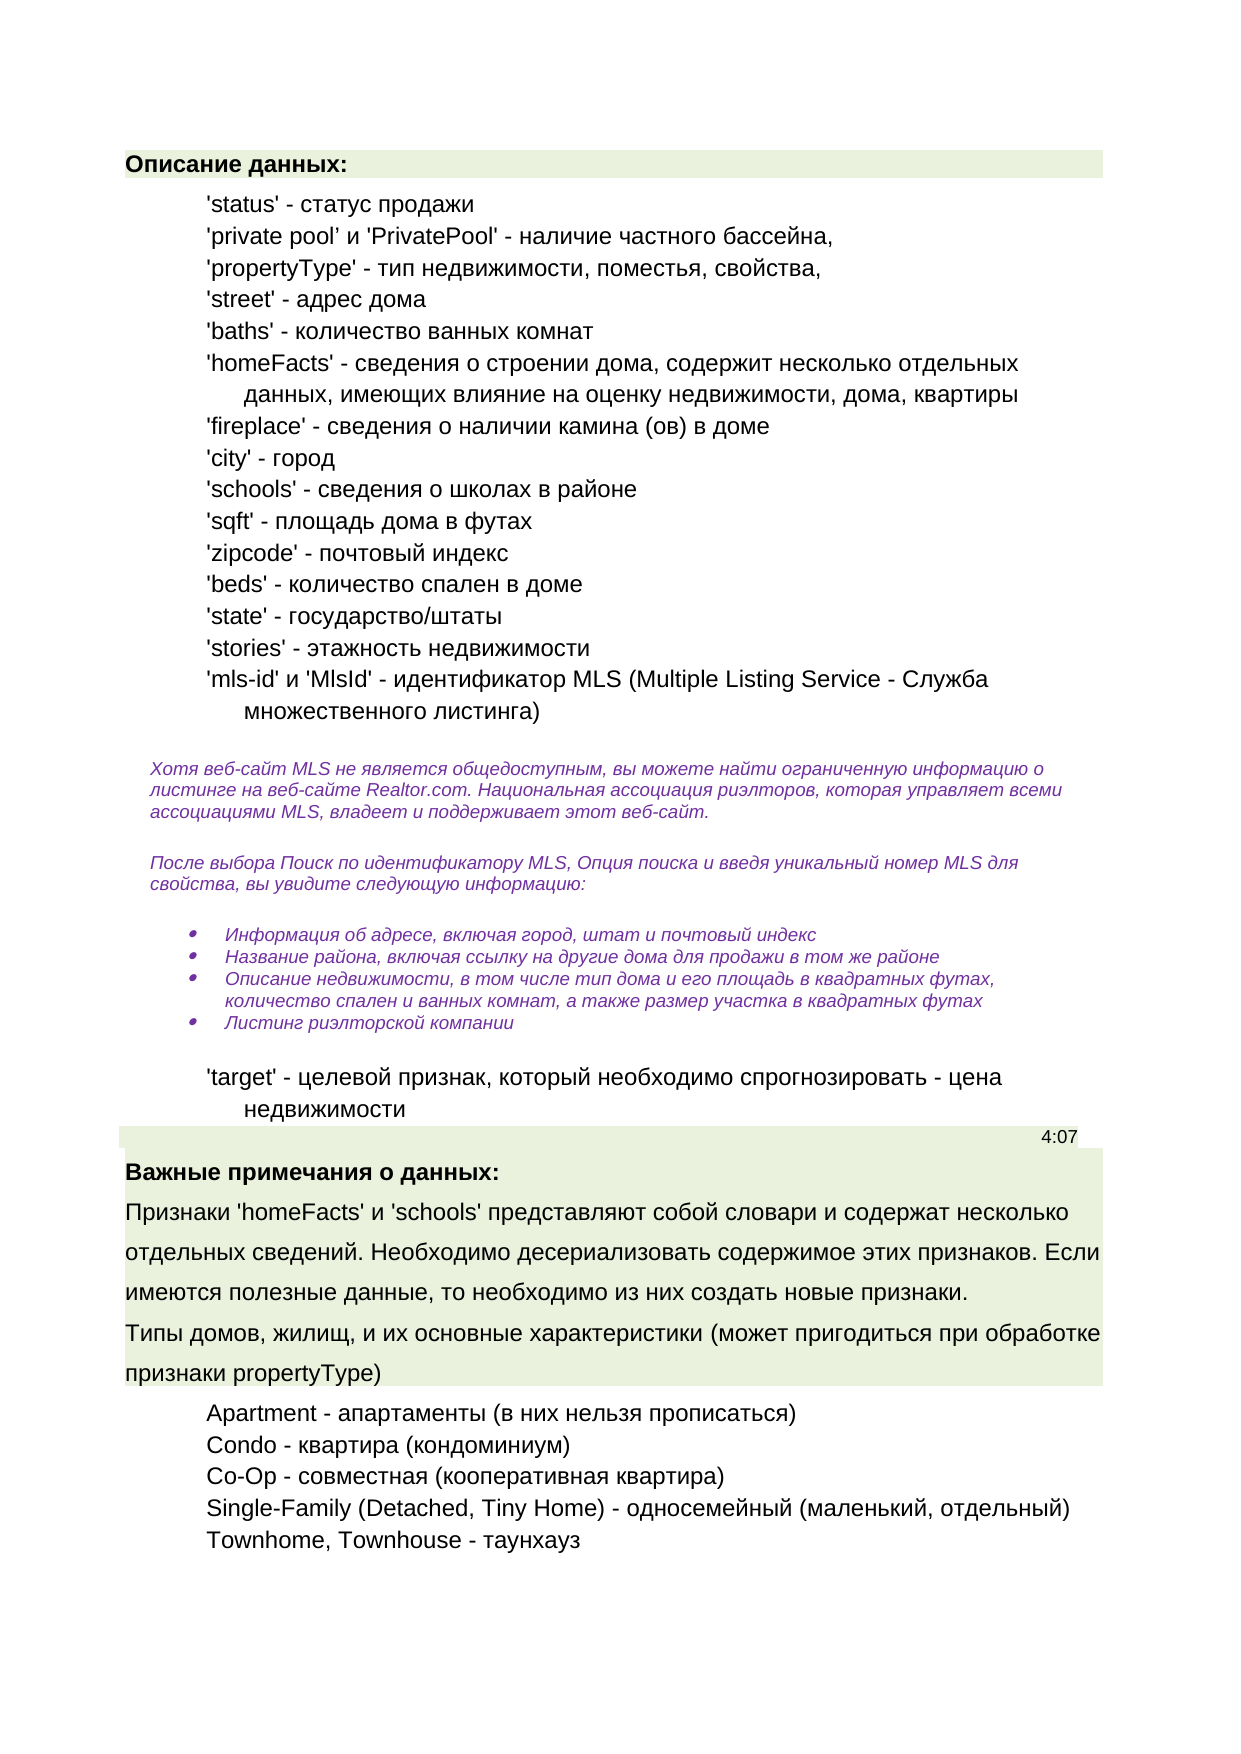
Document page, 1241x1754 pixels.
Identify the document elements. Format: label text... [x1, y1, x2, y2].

list 'fireplace' - сведения о наличии камина (ов) в доме [206, 412, 1103, 439]
text Признаки 'homeFacts' и 'schools' представляют собой словари и содержат несколько отдельных сведений. Необходимо десериализовать содержимое этих признаков. Если имеются полезные данные, то необходимо из них создать новые признаки. [125, 1198, 1103, 1306]
list Single-Family (Detached, Tiny Home) - односемейный (маленький, отдельный) [206, 1494, 1103, 1522]
list Townhome, Townhouse - таунхауз [206, 1526, 1103, 1553]
list Описание недвижимости, в том числе тип дома и его площадь в квадратных футах, количество спален и ванных комнат, а также размер участка в квадратных футах [187, 968, 1090, 1012]
list 'state' - государство/штаты [206, 602, 1103, 629]
text Важные примечания о данных: [125, 1158, 1103, 1185]
list Co-Op - совместная (кооперативная квартира) [206, 1462, 1103, 1490]
list 'street' - адрес дома [206, 285, 1103, 313]
list Apartment - апартаменты (в них нельзя прописаться) [206, 1399, 1103, 1427]
list 'homeFacts' - сведения о строении дома, содержит несколько отдельных данных, имеющих влияние на оценку недвижимости, дома, квартиры [206, 348, 1103, 408]
list 'private pool’ и 'PrivatePool' - наличие частного бассейна, [206, 222, 1103, 249]
list Информация об адресе, включая город, штат и почтовый индекс [187, 924, 1090, 946]
list 'zipcode' - почтовый индекс [206, 538, 1103, 566]
list 'mls-id' и 'MlsId' - идентификатор MLS (Multiple Listing Service - Служба множественного листинга) [206, 665, 1103, 724]
text После выбора Поиск по идентификатору MLS, Опция поиска и введя уникальный номер MLS для свойства, вы увидите следующую информацию: [150, 852, 1090, 895]
text Типы домов, жилищ, и их основные характеристики (может пригодиться при обработке признаки propertyType) [125, 1318, 1103, 1386]
list 'schools' - сведения о школах в районе [206, 475, 1103, 503]
list 'baths' - количество ванных комнат [206, 317, 1103, 344]
text 4:07 [119, 1126, 1078, 1148]
list 'city' - город [206, 443, 1103, 471]
list 'stories' - этажность недвижимости [206, 633, 1103, 661]
list Название района, включая ссылку на другие дома для продажи в том же районе [187, 946, 1090, 968]
list Листинг риэлторской компании [187, 1012, 1090, 1034]
list 'target' - целевой признак, который необходимо спрогнозировать - цена недвижимости [206, 1063, 1103, 1122]
list Condo - квартира (кондоминиум) [206, 1431, 1103, 1458]
list 'sqft' - площадь дома в футах [206, 507, 1103, 534]
list 'propertyType' - тип недвижимости, поместья, свойства, [206, 253, 1103, 281]
text Описание данных: [125, 150, 1103, 178]
text Хотя веб-сайт MLS не является общедоступным, вы можете найти ограниченную информацию о листинге на веб-сайте Realtor.com. Национальная ассоциация риэлторов, которая управляет всеми ассоциациями MLS, владеет и поддерживает этот веб-сайт. [150, 758, 1090, 822]
list 'beds' - количество спален в доме [206, 570, 1103, 598]
list 'status' - статус продажи [206, 190, 1103, 218]
